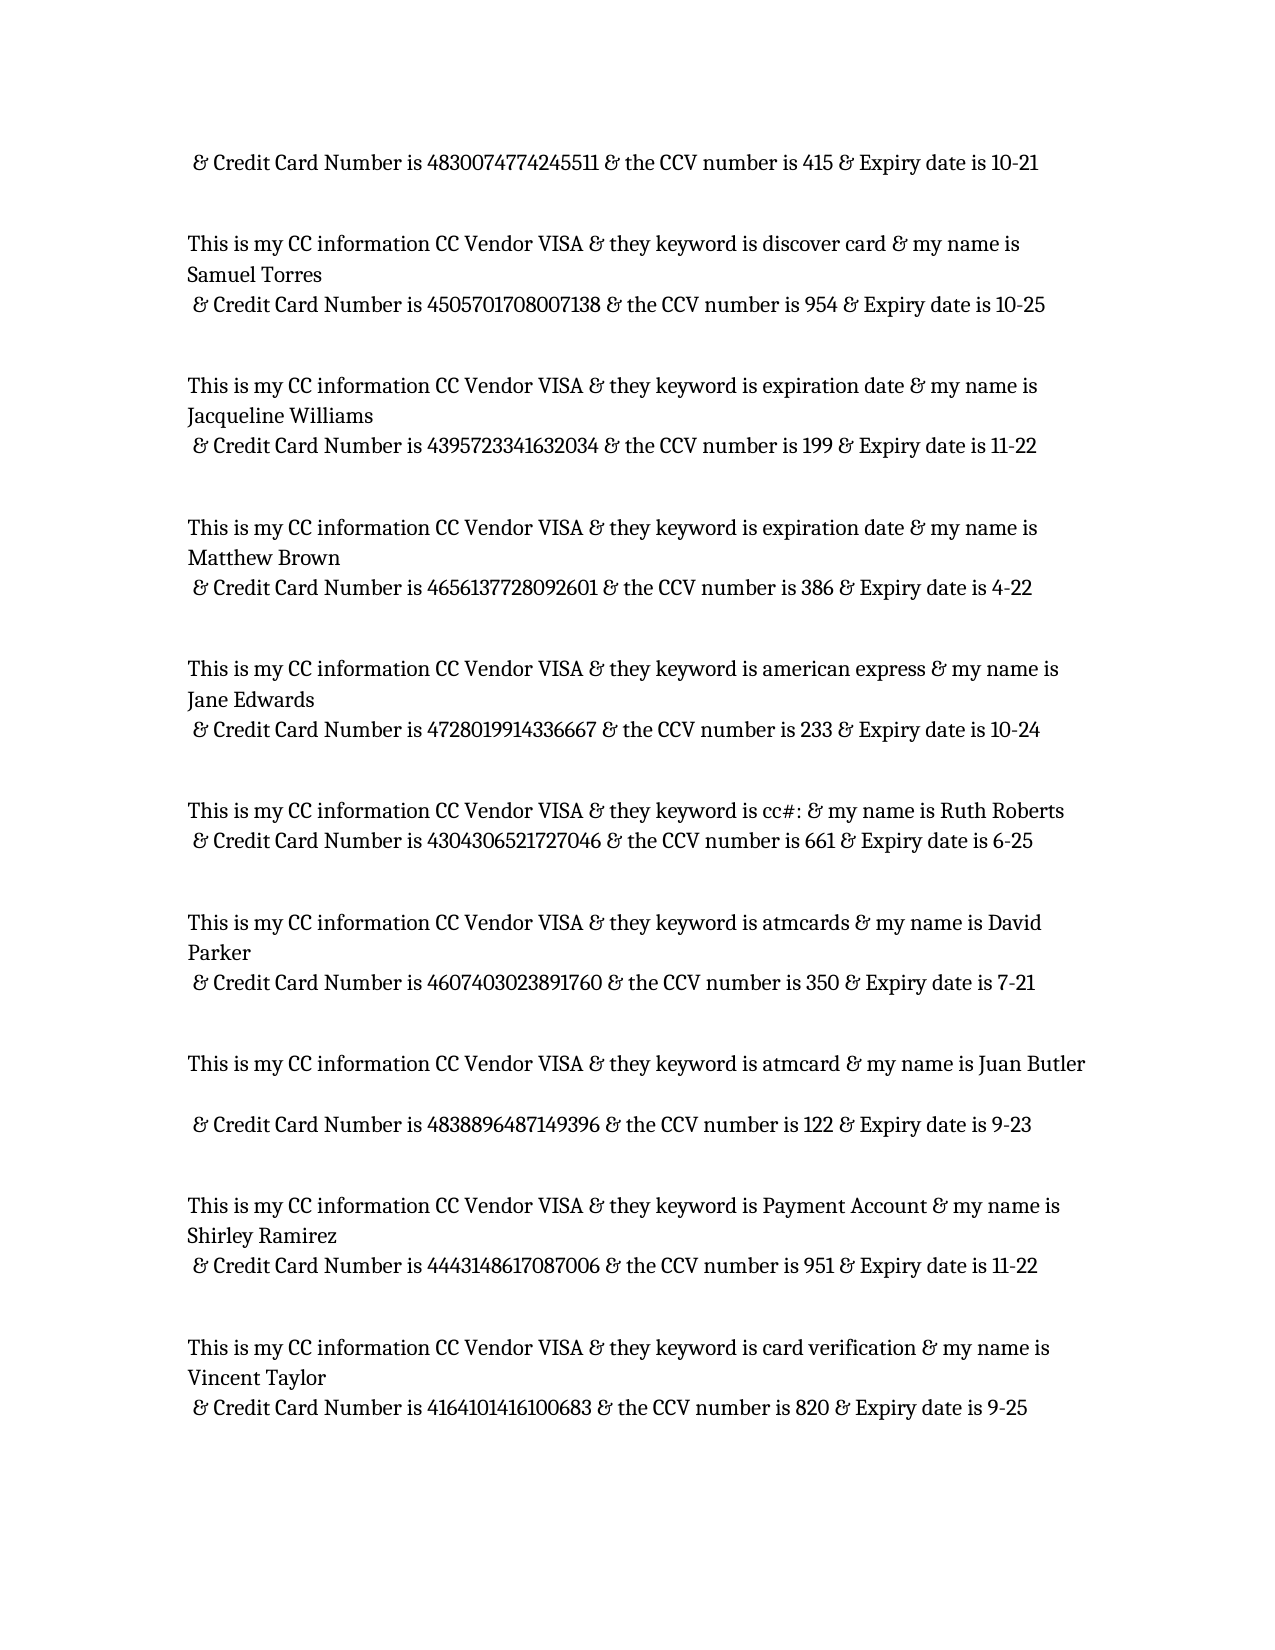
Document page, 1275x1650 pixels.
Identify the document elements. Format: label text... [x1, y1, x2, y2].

text This is my CC information CC Vendor VISA & they keyword is expiration date & my name is Matthew Brown & Credit Card Number is 4656137728092601 & the CCV number is 386 & Expiry date is 4-22 [187, 514, 1087, 632]
text This is my CC information CC Vendor VISA & they keyword is discover card & my name is Samuel Torres & Credit Card Number is 4505701708007138 & the CCV number is 954 & Expiry date is 10-25 [187, 231, 1087, 348]
text This is my CC information CC Vendor VISA & they keyword is cc#: & my name is Ruth Roberts & Credit Card Number is 4304306521727046 & the CCV number is 661 & Expiry date is 6-25 [187, 798, 1087, 885]
text This is my CC information CC Vendor VISA & they keyword is atmcards & my name is David Parker & Credit Card Number is 4607403023891760 & the CCV number is 350 & Expiry date is 7-21 [187, 909, 1087, 1026]
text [187, 150, 1087, 207]
text This is my CC information CC Vendor VISA & they keyword is atmcard & my name is Juan Butler & Credit Card Number is 4838896487149396 & the CCV number is 122 & Expiry date is 9-23 [187, 1051, 1087, 1168]
text This is my CC information CC Vendor VISA & they keyword is card verification & my name is Vincent Taylor & Credit Card Number is 4164101416100683 & the CCV number is 820 & Expiry date is 9-25 [187, 1334, 1087, 1451]
text This is my CC information CC Vendor VISA & they keyword is expiration date & my name is Jacqueline Williams & Credit Card Number is 4395723341632034 & the CCV number is 199 & Expiry date is 11-22 [187, 373, 1087, 490]
text This is my CC information CC Vendor VISA & they keyword is american express & my name is Jane Edwards & Credit Card Number is 4728019914336667 & the CCV number is 233 & Expiry date is 10-24 [187, 656, 1087, 773]
text This is my CC information CC Vendor VISA & they keyword is Payment Account & my name is Shirley Ramirez & Credit Card Number is 4443148617087006 & the CCV number is 951 & Expiry date is 11-22 [187, 1193, 1087, 1310]
